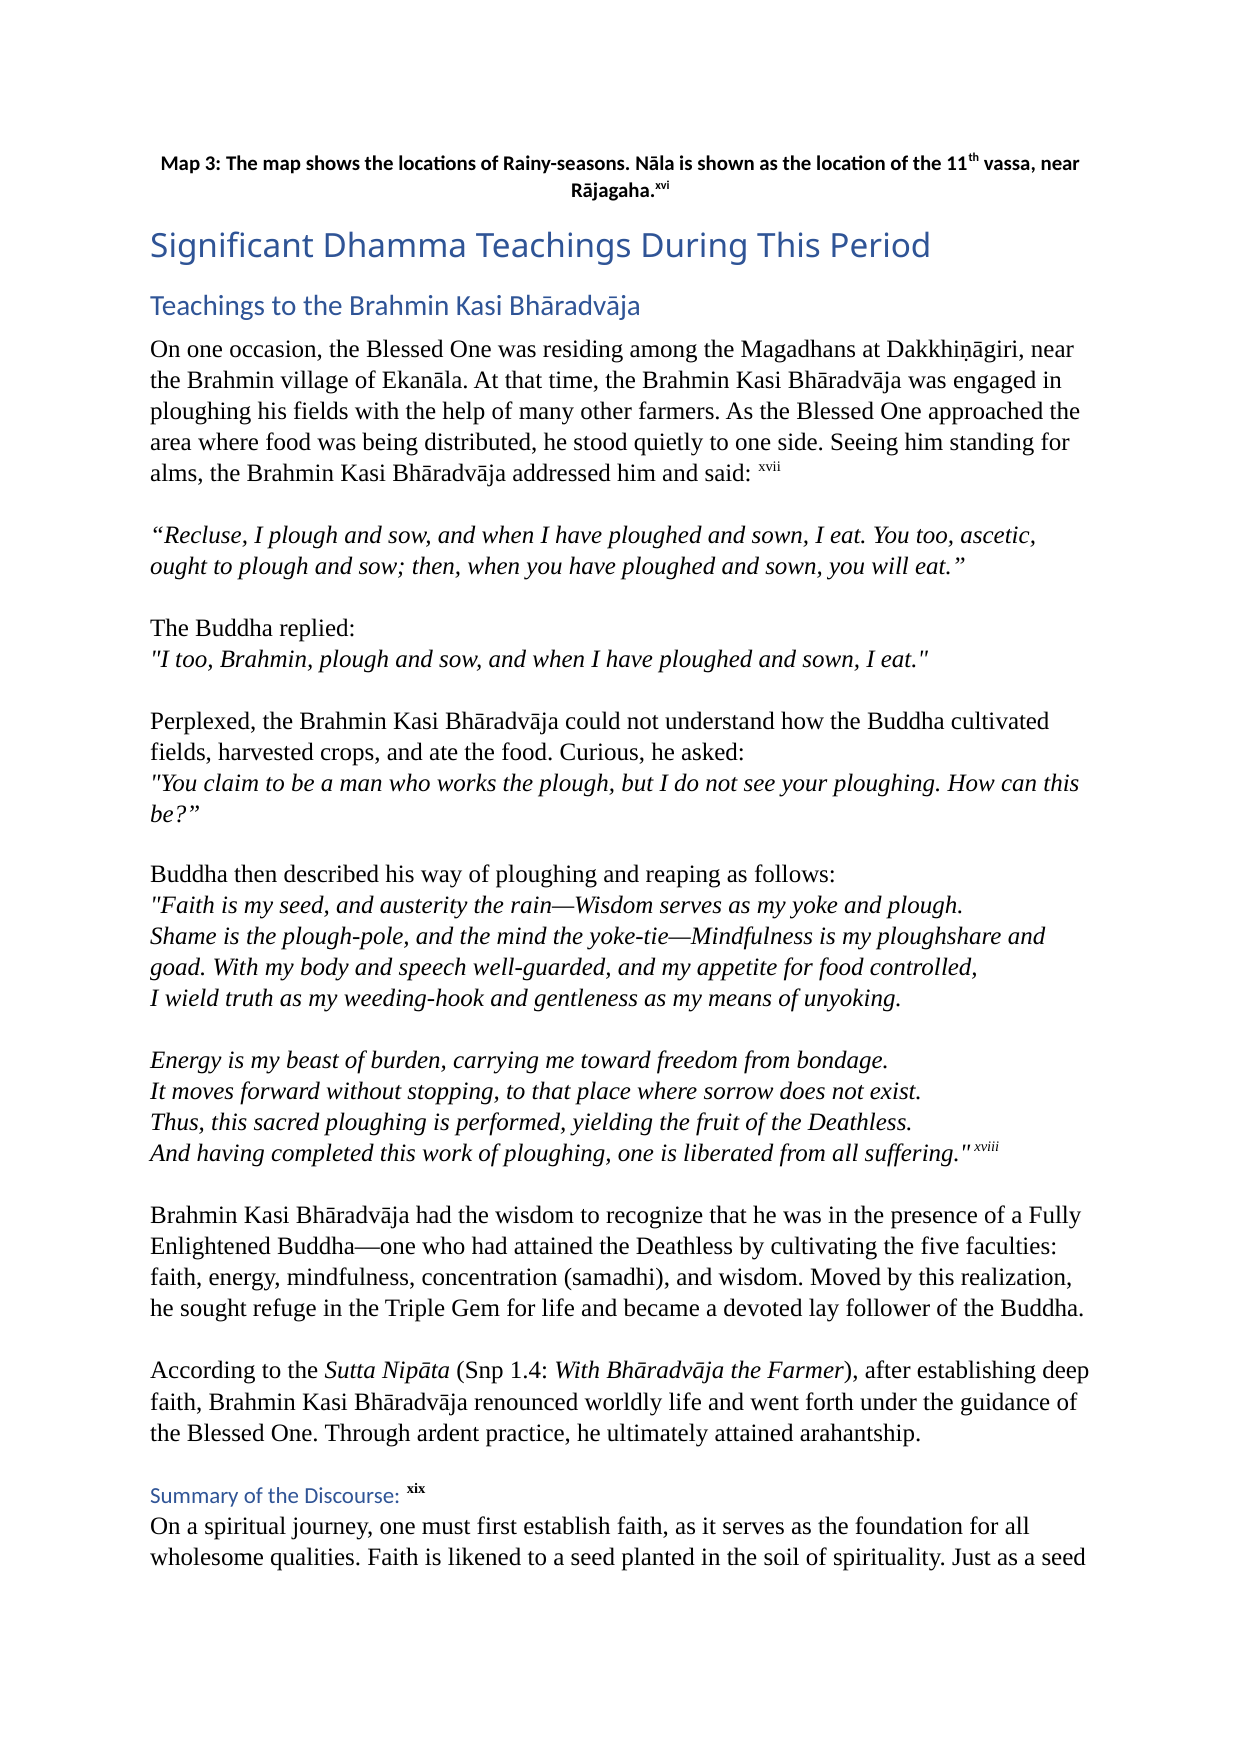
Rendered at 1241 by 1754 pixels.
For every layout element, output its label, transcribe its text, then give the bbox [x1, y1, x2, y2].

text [150, 1511, 1090, 1571]
text Map 3: The map shows the locations of Rainy-seasons. Nāla is shown as the location of the 11th vassa, near Rājagaha. [150, 150, 1090, 203]
text According to the Sutta Nipāta (Snp 1.4: With Bhāradvāja the Farmer), after establishing deep faith, Brahmin Kasi Bhāradvāja renounced worldly life and went forth under the guidance of the Blessed One. Through ardent practice, he ultimately attained arahantship. [150, 1356, 1090, 1446]
text Brahmin Kasi Bhāradvāja had the wisdom to recognize that he was in the presence of a Fully Enlightened Buddha—one who had attained the Deathless by cultivating the five faculties: faith, energy, mindfulness, concentration (samadhi), and wisdom. Moved by this realization, he sought refuge in the Triple Gem for life and became a devoted lay follower of the Buddha. [150, 1200, 1090, 1322]
text "Faith is my seed, and austerity the rain—Wisdom serves as my yoke and plough. Shame is the plough-pole, and the mind the yoke-tie—Mindfulness is my ploughshare and goad. With my body and speech well-guarded, and my appetite for food controlled, I wield truth as my weeding-hook and gentleness as my means of unyoking. [150, 890, 1090, 1012]
text Summary of the Discourse: [150, 1480, 1090, 1509]
text On one occasion, the Blessed One was residing among the Magadhans at Dakkhiṇāgiri, near the Brahmin village of Ekanāla. At that time, the Brahmin Kasi Bhāradvāja was engaged in ploughing his fields with the help of many other farmers. As the Blessed One approached the area where food was being distributed, he stood quietly to one side. Seeing him standing for alms, the Brahmin Kasi Bhāradvāja addressed him and said: [150, 334, 1090, 487]
subtitle Teachings to the Brahmin Kasi Bhāradvāja [150, 287, 1090, 323]
text Buddha then described his way of ploughing and reaping as follows: [150, 859, 1090, 888]
text Energy is my beast of burden, carrying me toward freedom from bondage. It moves forward without stopping, to that place where sorrow does not exist. [150, 1045, 1090, 1105]
text Perplexed, the Brahmin Kasi Bhāradvāja could not understand how the Buddha cultivated fields, harvested crops, and ate the food. Curious, he asked: "You claim to be a man who works the plough, but I do not see your ploughing. How can this be?” [150, 706, 1090, 828]
text The Buddha replied: "I too, Brahmin, plough and sow, and when I have ploughed and sown, I eat." [150, 613, 1090, 673]
text “Recluse, I plough and sow, and when I have ploughed and sown, I eat. You too, ascetic, ought to plough and sow; then, when you have ploughed and sown, you will eat.” [150, 520, 1090, 580]
text Thus, this sacred ploughing is performed, yielding the fruit of the Deathless. And having completed this work of ploughing, one is liberated from all suffering." [150, 1107, 1090, 1167]
subtitle Significant Dhamma Teachings During This Period [150, 221, 1090, 267]
